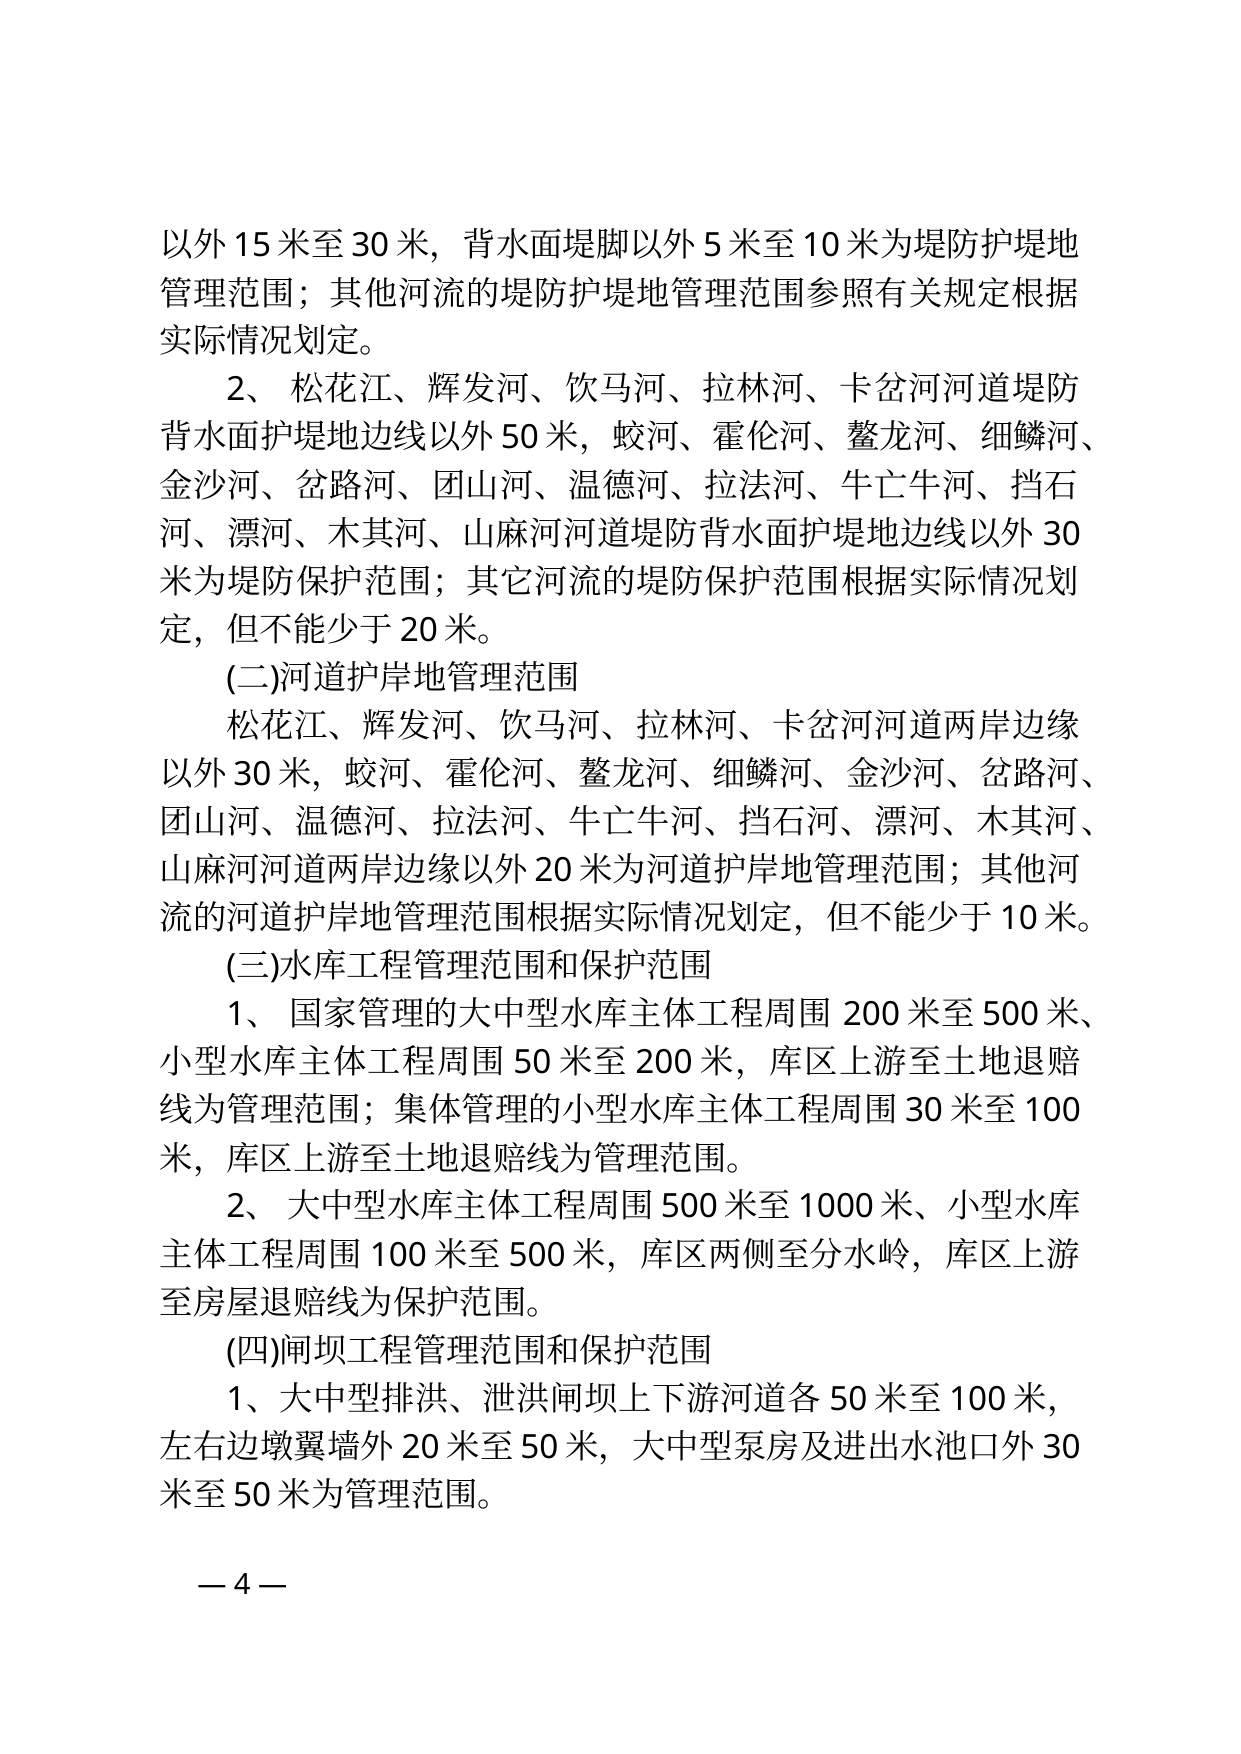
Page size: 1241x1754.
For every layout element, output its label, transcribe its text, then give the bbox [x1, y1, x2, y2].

text (四)闸坝工程管理范围和保护范围 [159, 1324, 1081, 1372]
text 2、 松花江、辉发河、饮马河、拉林河、卡岔河河道堤防背水面护堤地边线以外50米，蛟河、霍伦河、鳌龙河、细鳞河、金沙河、岔路河、团山河、温德河、拉法河、牛亡牛河、挡石河、漂河、木其河、山麻河河道堤防背水面护堤地边线以外30米为堤防保护范围；其它河流的堤防保护范围根据实际情况划定，但不能少于20米。 [159, 362, 1081, 651]
text (三)水库工程管理范围和保护范围 [159, 939, 1081, 987]
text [159, 218, 1081, 362]
text 2、 大中型水库主体工程周围500米至1000米、小型水库主体工程周围100米至500米，库区两侧至分水岭，库区上游至房屋退赔线为保护范围。 [159, 1179, 1081, 1324]
text (二)河道护岸地管理范围 [159, 651, 1081, 699]
text 1、 国家管理的大中型水库主体工程周围 200米至500米、小型水库主体工程周围50米至200米，库区上游至土地退赔线为管理范围；集体管理的小型水库主体工程周围30米至100米，库区上游至土地退赔线为管理范围。 [159, 987, 1081, 1179]
text 1、大中型排洪、泄洪闸坝上下游河道各50米至100米，左右边墩翼墙外20米至50米，大中型泵房及进出水池口外30米至50米为管理范围。 [159, 1372, 1081, 1516]
text 松花江、辉发河、饮马河、拉林河、卡岔河河道两岸边缘以外30米，蛟河、霍伦河、鳌龙河、细鳞河、金沙河、岔路河、团山河、温德河、拉法河、牛亡牛河、挡石河、漂河、木其河、山麻河河道两岸边缘以外20米为河道护岸地管理范围；其他河流的河道护岸地管理范围根据实际情况划定，但不能少于10米。 [159, 699, 1081, 939]
